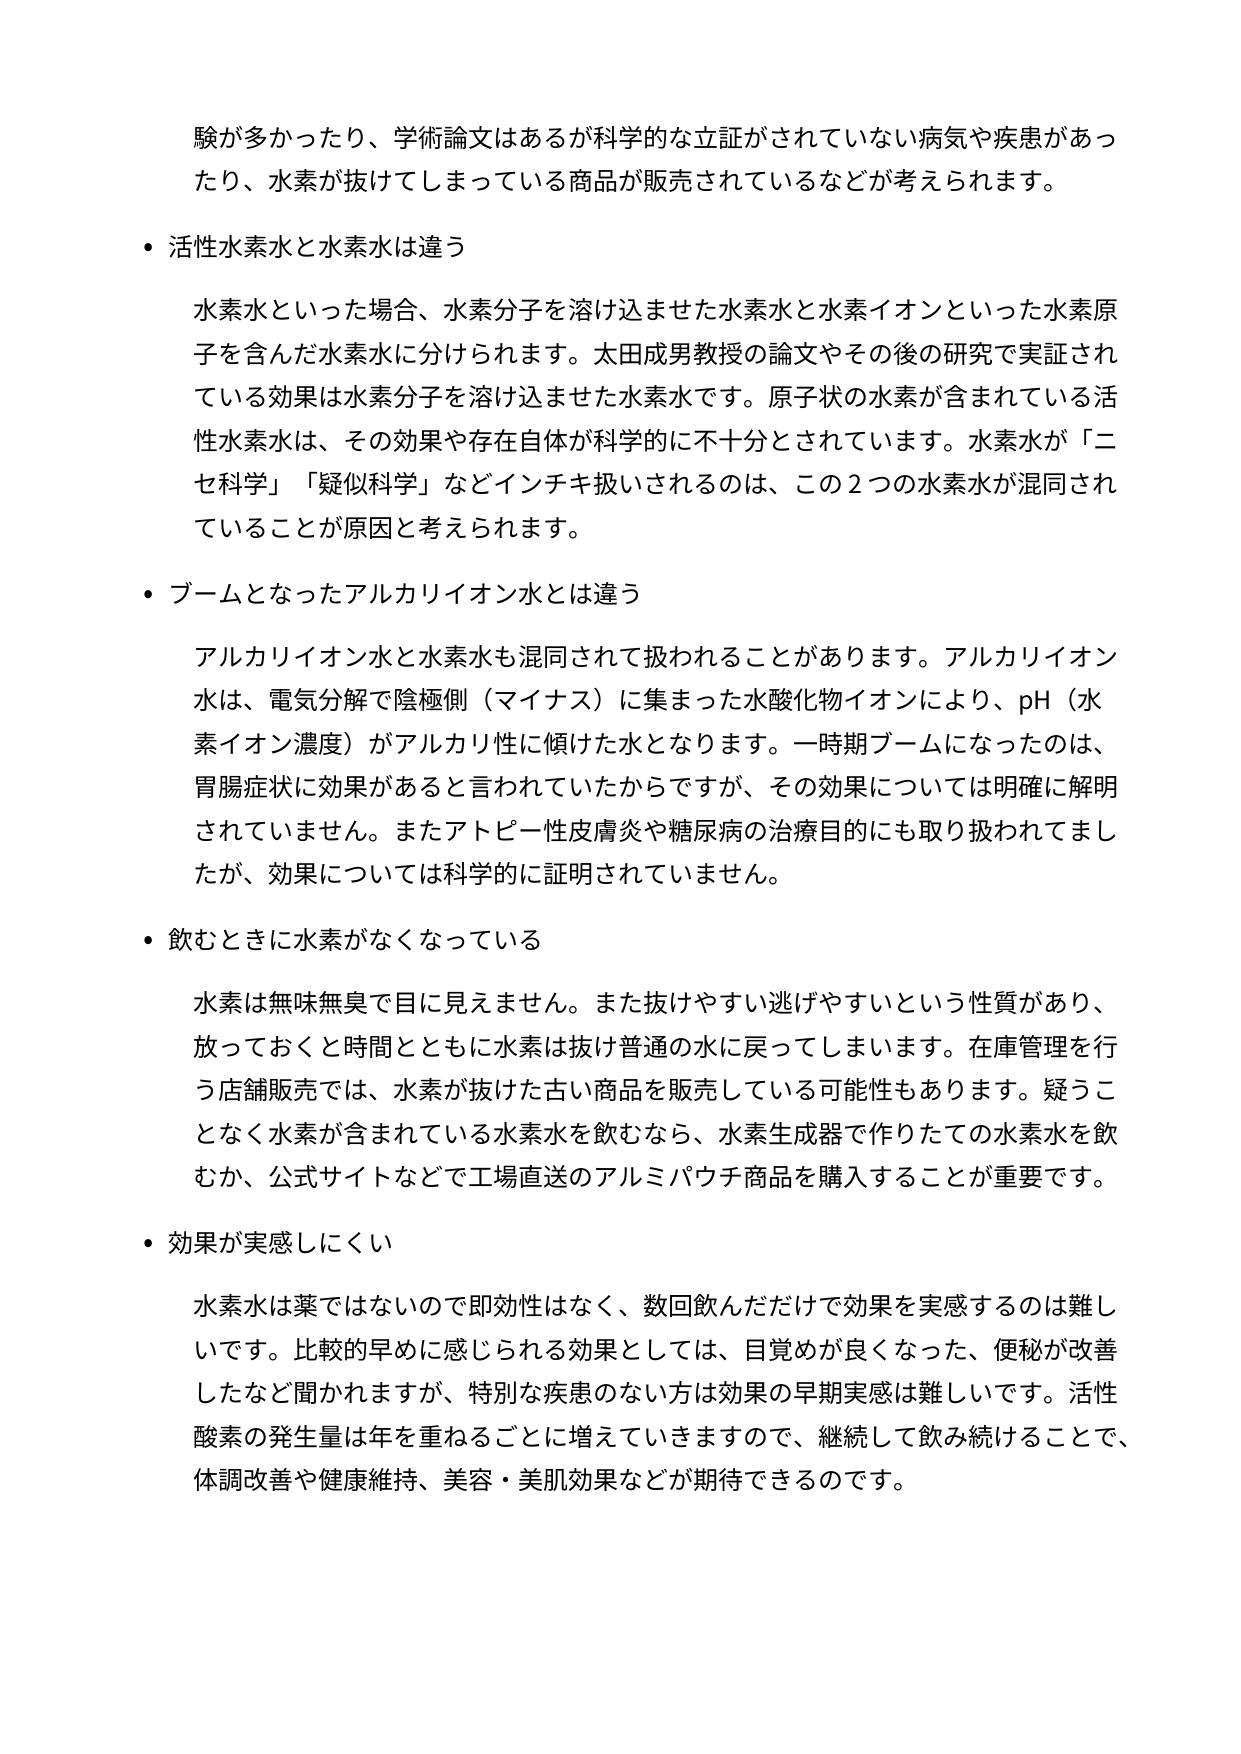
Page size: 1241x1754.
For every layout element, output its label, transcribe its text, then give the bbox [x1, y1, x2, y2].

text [193, 118, 1122, 198]
text アルカリイオン水と水素水も混同されて扱われることがあります。アルカリイオン水は、電気分解で陰極側（マイナス）に集まった水酸化物イオンにより、pH（水素イオン濃度）がアルカリ性に傾けた水となります。一時期ブームになったのは、胃腸症状に効果があると言われていたからですが、その効果については明確に解明されていません。またアトピー性皮膚炎や糖尿病の治療目的にも取り扱われてましたが、効果については科学的に証明されていません。 [193, 637, 1122, 891]
list ブームとなったアルカリイオン水とは違う [143, 568, 1122, 612]
list 飲むときに水素がなくなっている [143, 914, 1122, 958]
text 水素は無味無臭で目に見えません。また抜けやすい逃げやすいという性質があり、放っておくと時間とともに水素は抜け普通の水に戻ってしまいます。在庫管理を行う店舗販売では、水素が抜けた古い商品を販売している可能性もあります。疑うことなく水素が含まれている水素水を飲むなら、水素生成器で作りたての水素水を飲むか、公式サイトなどで工場直送のアルミパウチ商品を購入することが重要です。 [193, 984, 1122, 1194]
list 効果が実感しにくい [143, 1218, 1122, 1261]
list 活性水素水と水素水は違う [143, 222, 1122, 265]
text 水素水といった場合、水素分子を溶け込ませた水素水と水素イオンといった水素原子を含んだ水素水に分けられます。太田成男教授の論文やその後の研究で実証されている効果は水素分子を溶け込ませた水素水です。原子状の水素が含まれている活性水素水は、その効果や存在自体が科学的に不十分とされています。水素水が「ニセ科学」「疑似科学」などインチキ扱いされるのは、この2つの水素水が混同されていることが原因と考えられます。 [193, 291, 1122, 544]
text 水素水は薬ではないので即効性はなく、数回飲んだだけで効果を実感するのは難しいです。比較的早めに感じられる効果としては、目覚めが良くなった、便秘が改善したなど聞かれますが、特別な疾患のない方は効果の早期実感は難しいです。活性酸素の発生量は年を重ねるごとに増えていきますので、継続して飲み続けることで、体調改善や健康維持、美容・美肌効果などが期待できるのです。 [193, 1287, 1122, 1497]
